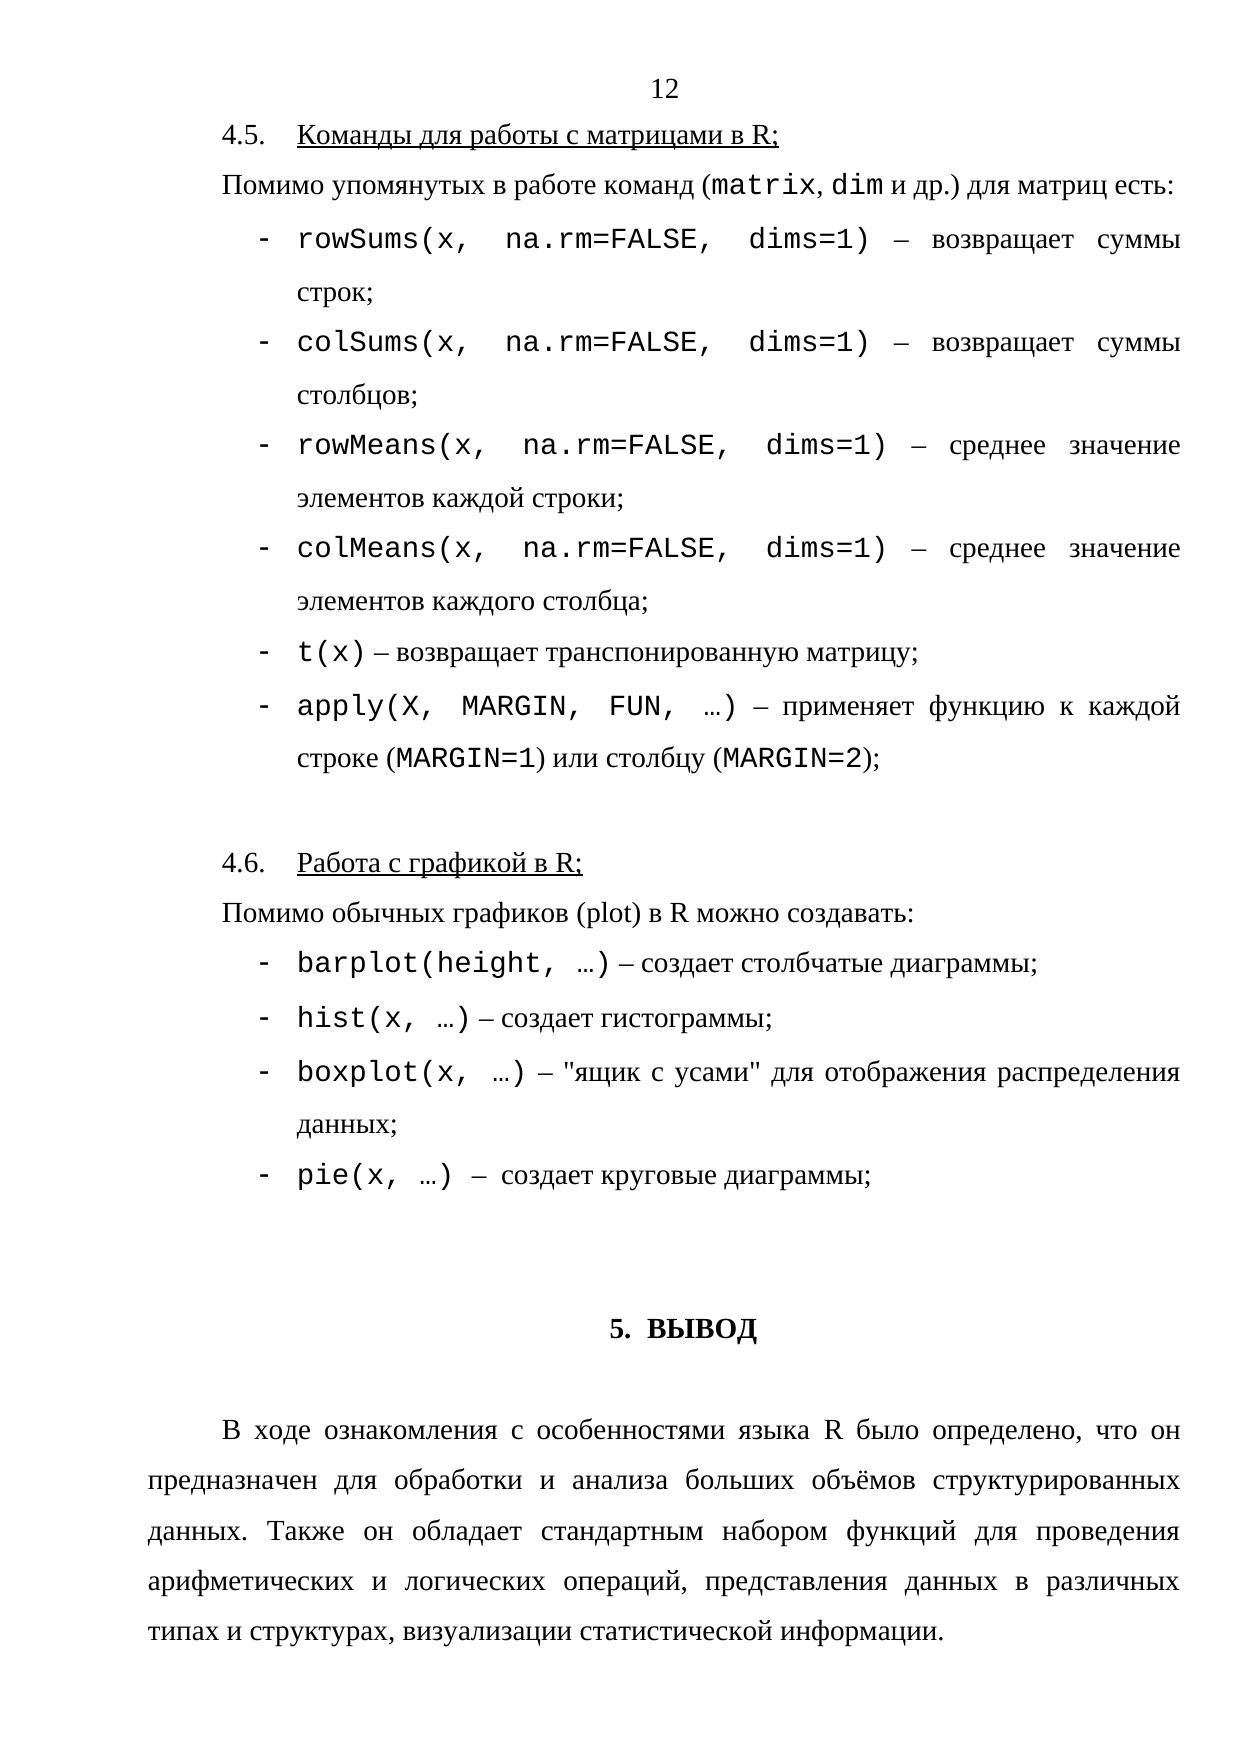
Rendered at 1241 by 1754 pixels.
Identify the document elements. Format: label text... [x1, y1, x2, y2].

list rowSums(x, na.rm=FALSE, dims=1) – возвращает суммы строк; [259, 221, 1181, 308]
list colSums(x, na.rm=FALSE, dims=1) – возвращает суммы столбцов; [259, 324, 1181, 411]
list Работа с графикой в R; [222, 845, 1181, 878]
list t(x) – возвращает транспонированную матрицу; [259, 634, 1181, 670]
list hist(x, …) – создает гистограммы; [259, 1000, 1181, 1036]
text Помимо упомянутых в работе команд (matrix, dim и др.) для матриц есть: [148, 167, 1181, 203]
list Команды для работы с матрицами в R; [222, 117, 1181, 150]
list boxplot(x, …) – "ящик с усами" для отображения распределения данных; [259, 1054, 1181, 1140]
list barplot(height, …) – создает столбчатые диаграммы; [259, 946, 1181, 982]
text Помимо обычных графиков (plot) в R можно создавать: [148, 895, 1181, 929]
list apply(X, MARGIN, FUN, …) – применяет функцию к каждой строке (MARGIN=1) или столбцу (MARGIN=2); [259, 688, 1181, 777]
list rowMeans(x, na.rm=FALSE, dims=1) – среднее значение элементов каждой строки; [259, 427, 1181, 514]
list pie(x, …) – создает круговые диаграммы; [259, 1157, 1181, 1193]
subtitle ВЫВОД [185, 1312, 1181, 1345]
text В ходе ознакомления с особенностями языка R было определено, что он предназначен для обработки и анализа больших объёмов структурированных данных. Также он обладает стандартным набором функций для проведения арифметических и логических операций, представления данных в различных типах и структурах, визуализации статистической информации. [148, 1412, 1181, 1647]
list colMeans(x, na.rm=FALSE, dims=1) – среднее значение элементов каждого столбца; [259, 531, 1181, 617]
